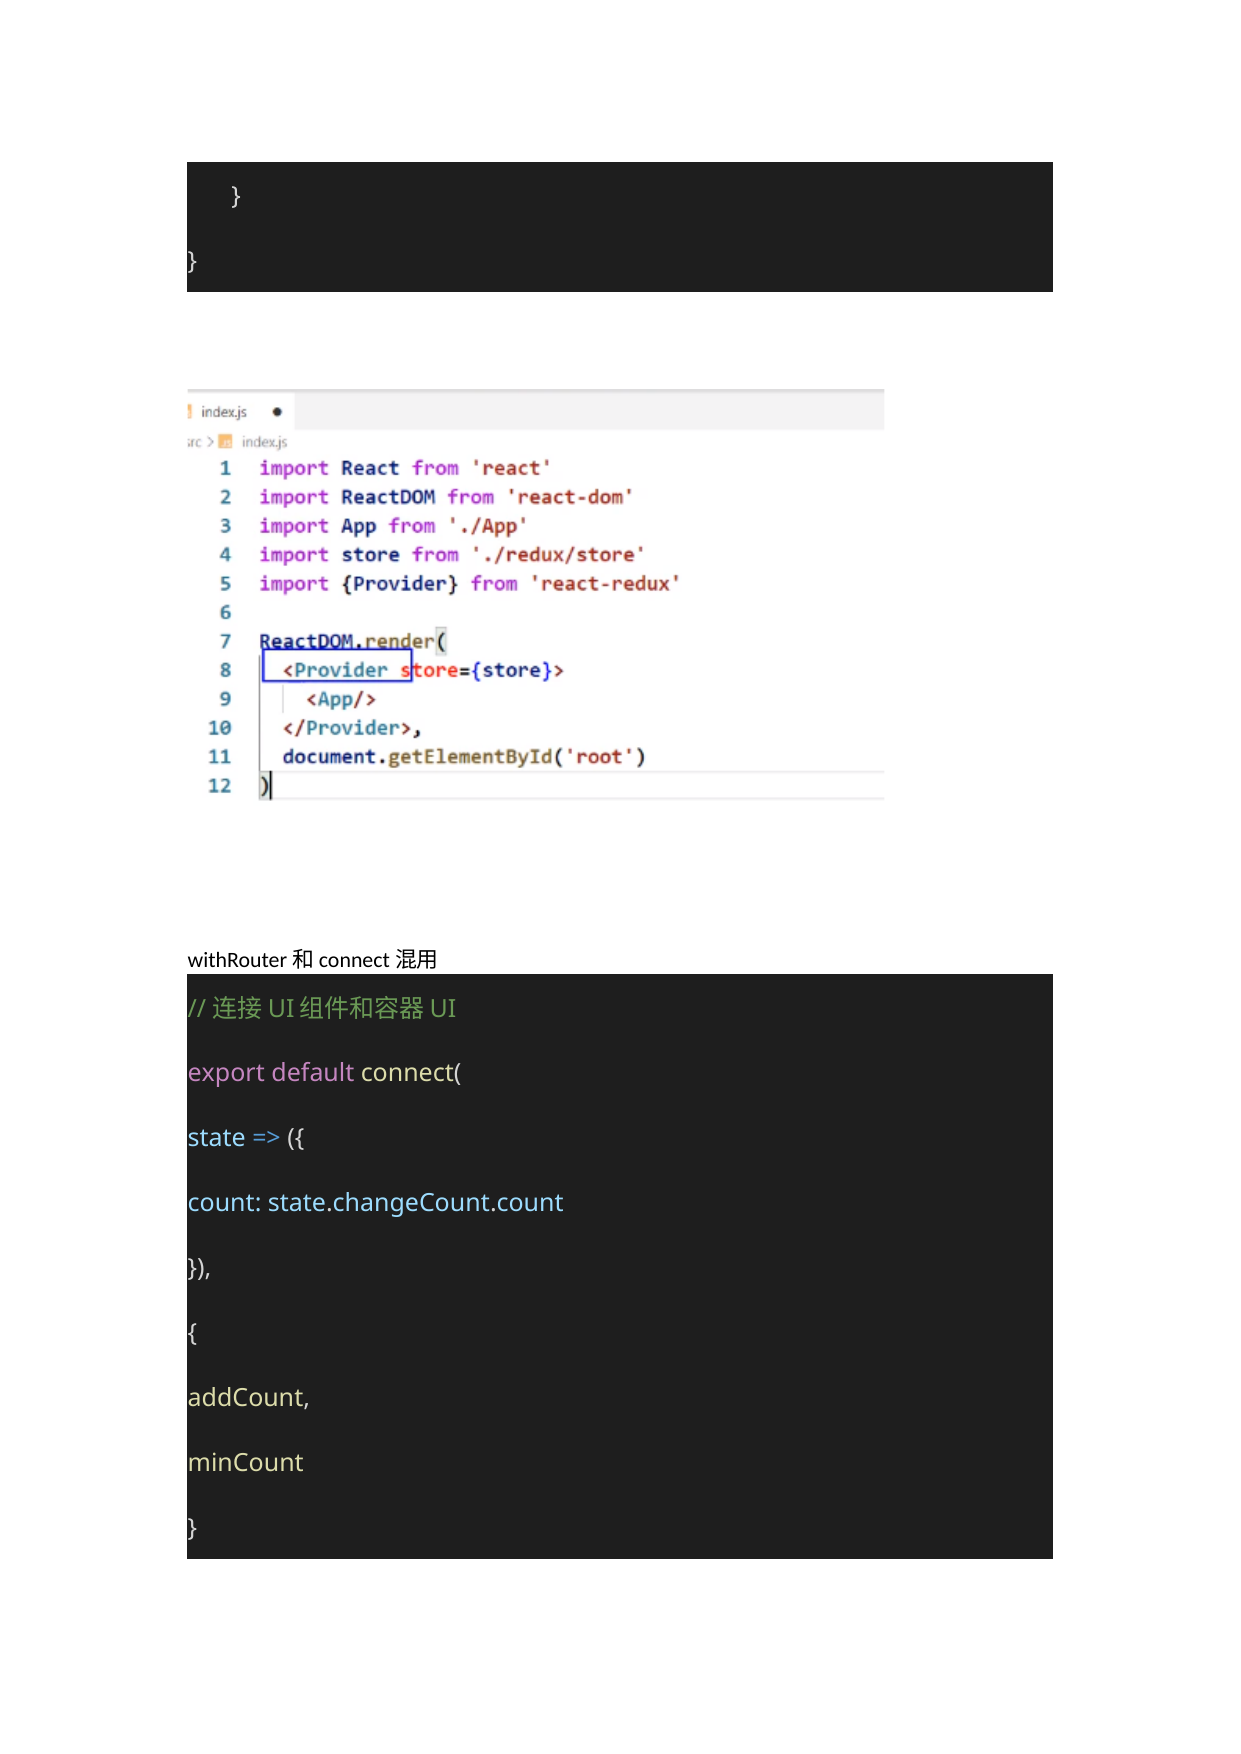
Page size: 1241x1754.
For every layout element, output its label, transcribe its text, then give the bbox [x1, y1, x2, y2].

text }), [187, 1234, 1053, 1299]
text } [187, 162, 1053, 227]
text { [187, 1299, 1053, 1364]
text state => ({ [187, 1104, 1053, 1169]
picture [187, 389, 885, 887]
text export default connect( [187, 1039, 1053, 1104]
text minCount [187, 1429, 1053, 1494]
list withRouter 和 connect 混用 [187, 942, 1053, 974]
text } [187, 1494, 1053, 1559]
text addCount, [187, 1364, 1053, 1429]
text // 连接UI组件和容器UI [187, 974, 1053, 1039]
text } [187, 227, 1053, 292]
text count: state.changeCount.count [187, 1169, 1053, 1234]
